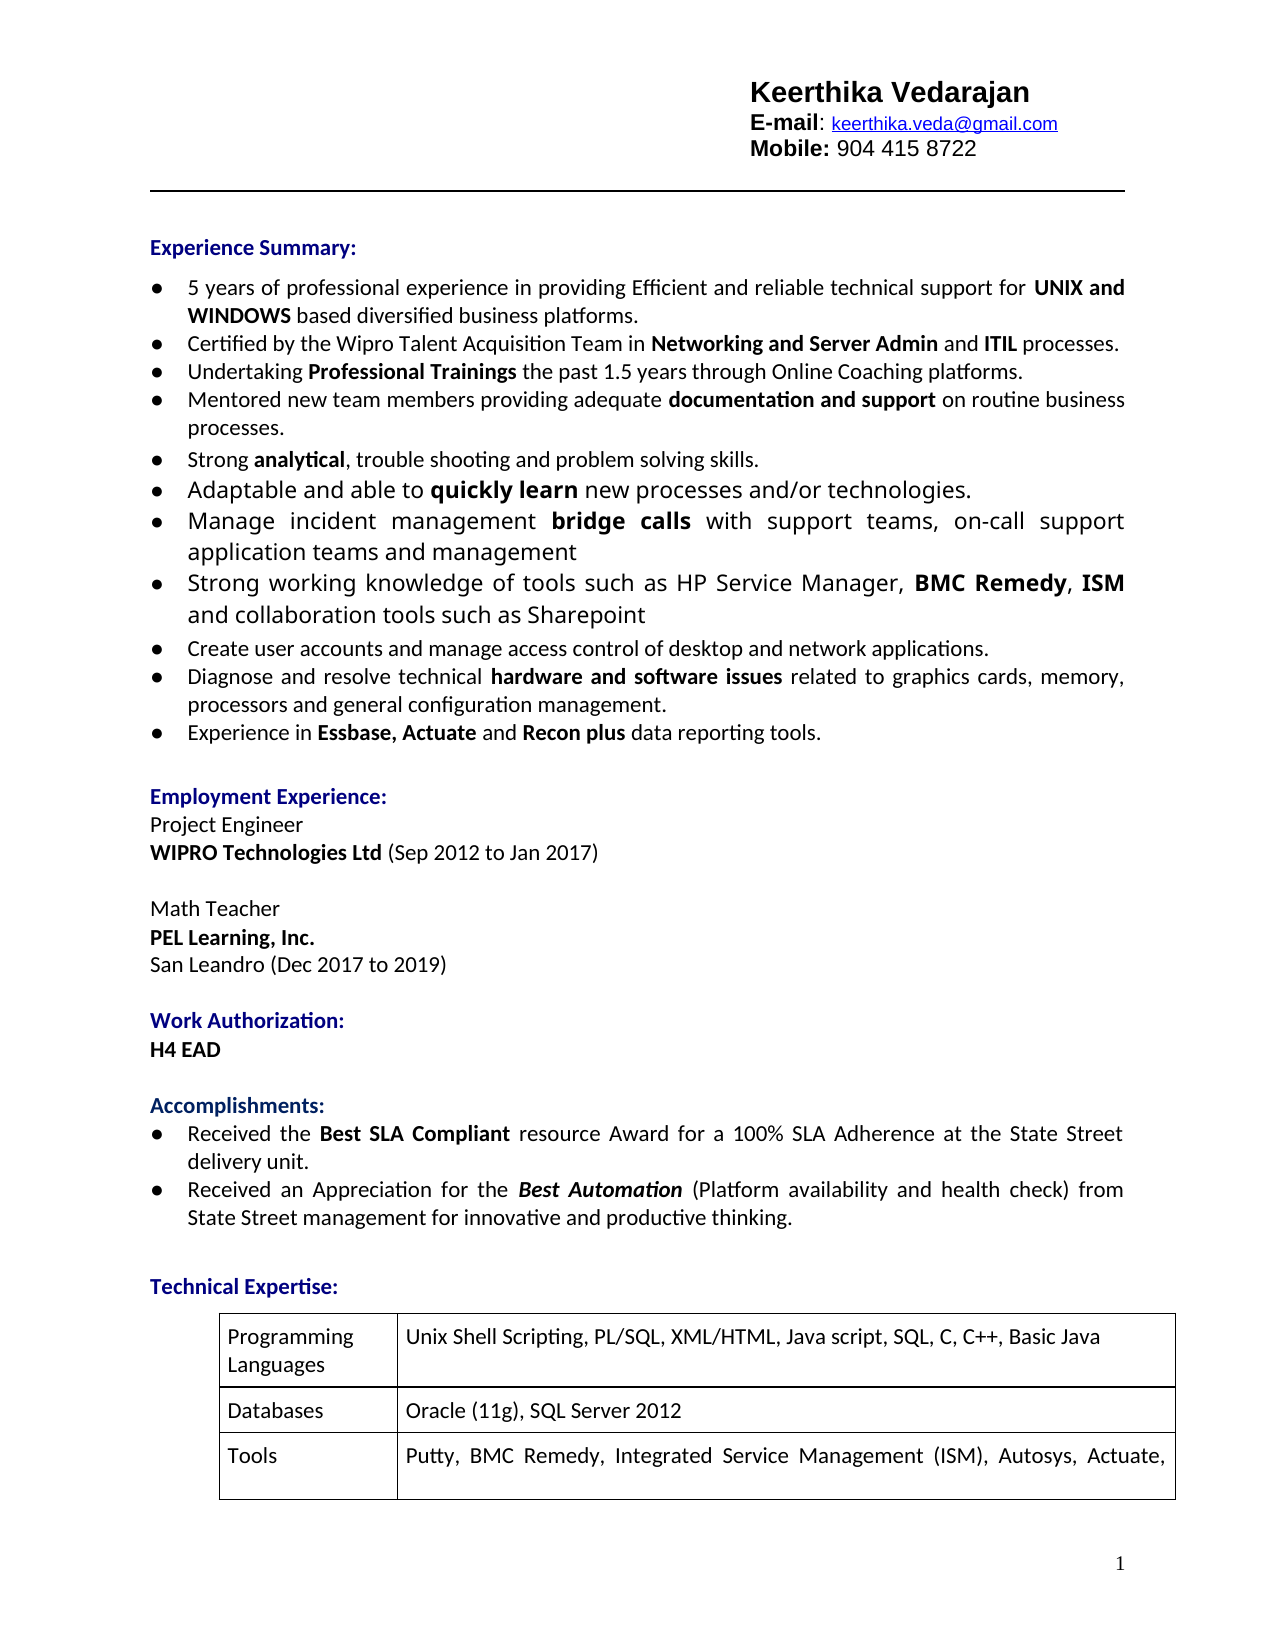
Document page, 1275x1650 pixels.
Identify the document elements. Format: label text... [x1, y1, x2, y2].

list Received the Best SLA Compliant resource Award for a 100% SLA Adherence at the State Street delivery unit. [150, 1131, 1125, 1187]
list Manage incident management bridge calls with support teams, on-call support application teams and management [150, 513, 1125, 576]
text Employment Experience: [150, 795, 1125, 823]
list 5 years of professional experience in providing Efficient and reliable technical support for UNIX and WINDOWS based diversified business platforms. [150, 273, 1125, 329]
text Accomplishments: [150, 1103, 1125, 1131]
text Experience Summary: [150, 233, 1125, 261]
table_header Programming Languages [220, 1326, 397, 1399]
text PEL Learning, Inc. [150, 935, 1125, 963]
table_cell Oracle (11g), SQL Server 2012 [398, 1400, 1175, 1444]
list Received an Appreciation for the Best Automation (Platform availability and health check) from State Street management for innovative and productive thinking. [150, 1187, 1125, 1243]
list Strong analytical, trouble shooting and problem solving skills. [150, 446, 1125, 474]
list Undertaking Professional Trainings the past 1.5 years through Online Coaching platforms. [150, 357, 1125, 385]
list Adaptable and able to quickly learn new processes and/or technologies. [150, 478, 1125, 509]
subtitle Project Engineer [150, 823, 1125, 851]
text Work Authorization: [150, 1019, 1125, 1047]
list Strong working knowledge of tools such as HP Service Manager, BMC Remedy, ISM and collaboration tools such as Sharepoint [150, 580, 1125, 642]
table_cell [398, 1446, 1175, 1499]
text San Leandro (Dec 2017 to 2019) [150, 963, 1125, 991]
list Mentored new team members providing adequate documentation and support on routine business processes. [150, 385, 1125, 441]
text WIPRO Technologies Ltd (Sep 2012 to Jan 2017) [150, 851, 1125, 879]
text Math Teacher [150, 907, 1125, 935]
table_cell Tools [220, 1446, 397, 1499]
table_cell Databases [220, 1400, 397, 1444]
list Diagnose and resolve technical hardware and software issues related to graphics cards, memory, processors and general configuration management. [150, 674, 1125, 731]
text H4 EAD [150, 1047, 1125, 1075]
list Create user accounts and manage access control of desktop and network applications. [150, 647, 1125, 674]
list Certified by the Wipro Talent Acquisition Team in Networking and Server Admin and ITIL processes. [150, 329, 1125, 357]
text Technical Expertise: [150, 1284, 1125, 1313]
list Experience in Essbase, Actuate and Recon plus data reporting tools. [150, 731, 1125, 759]
table_header Unix Shell Scripting, PL/SQL, XML/HTML, Java script, SQL, C, C++, Basic Java [398, 1326, 1175, 1399]
